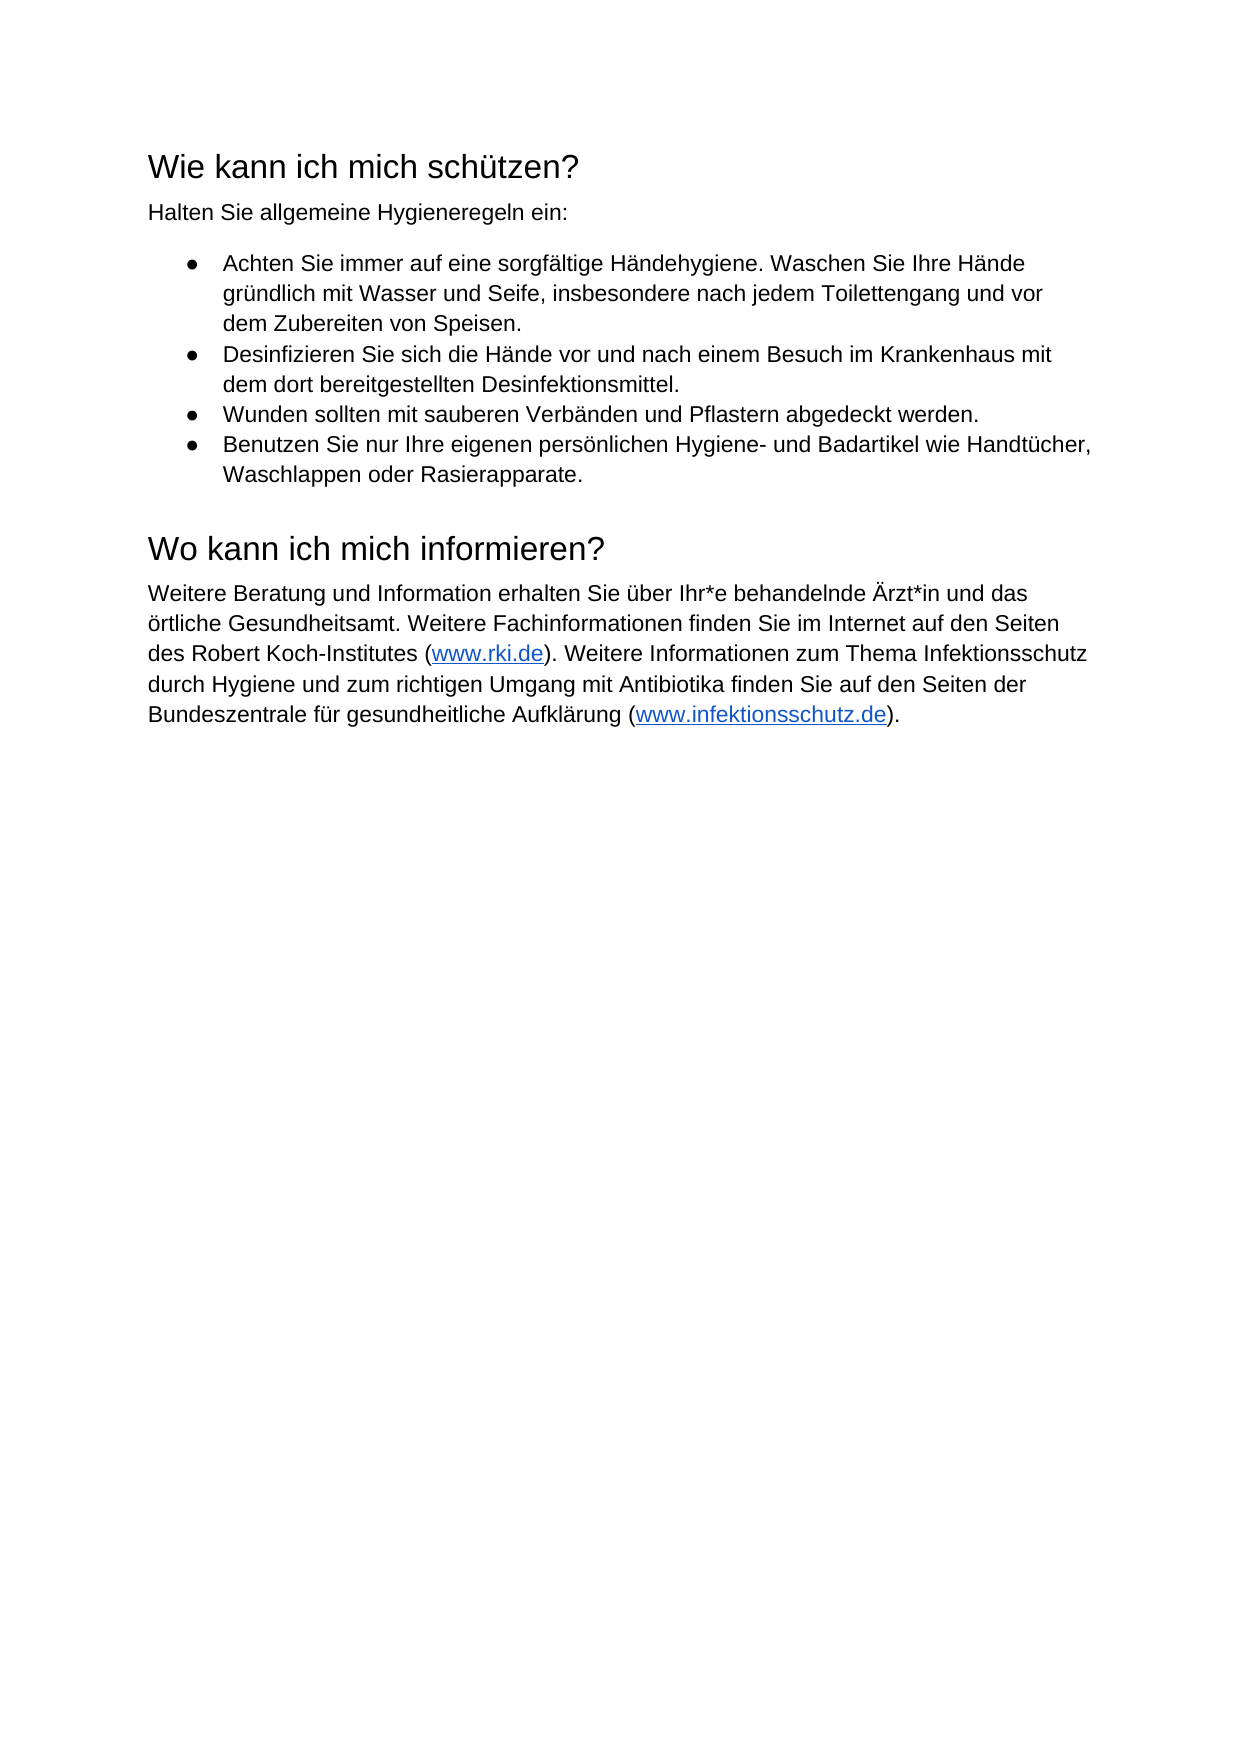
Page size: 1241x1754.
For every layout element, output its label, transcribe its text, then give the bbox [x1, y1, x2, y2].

list Achten Sie immer auf eine sorgfältige Händehygiene. Waschen Sie Ihre Hände gründlich mit Wasser und Seife, insbesondere nach jedem Toilettengang und vor dem Zubereiten von Speisen. [185, 250, 1093, 337]
text Halten Sie allgemeine Hygieneregeln ein: [148, 198, 1093, 225]
subtitle Wo kann ich mich informieren? [148, 529, 1093, 567]
list Benutzen Sie nur Ihre eigenen persönlichen Hygiene- und Badartikel wie Handtücher, Waschlappen oder Rasierapparate. [185, 431, 1093, 488]
list Desinfizieren Sie sich die Hände vor und nach einem Besuch im Krankenhaus mit dem dort bereitgestellten Desinfektionsmittel. [185, 341, 1093, 397]
list Wunden sollten mit sauberen Verbänden und Pflastern abgedeckt werden. [185, 401, 1093, 427]
subtitle Wie kann ich mich schützen? [148, 148, 1093, 186]
text Weitere Beratung und Information erhalten Sie über Ihr*e behandelnde Ärzt*in und das örtliche Gesundheitsamt. Weitere Fachinformationen finden Sie im Internet auf den Seiten des Robert Koch-Institutes (www.rki.de). Weitere Informationen zum Thema Infektionsschutz durch Hygiene und zum richtigen Umgang mit Antibiotika finden Sie auf den Seiten der Bundeszentrale für gesundheitliche Aufklärung (www.infektionsschutz.de). [148, 580, 1093, 727]
